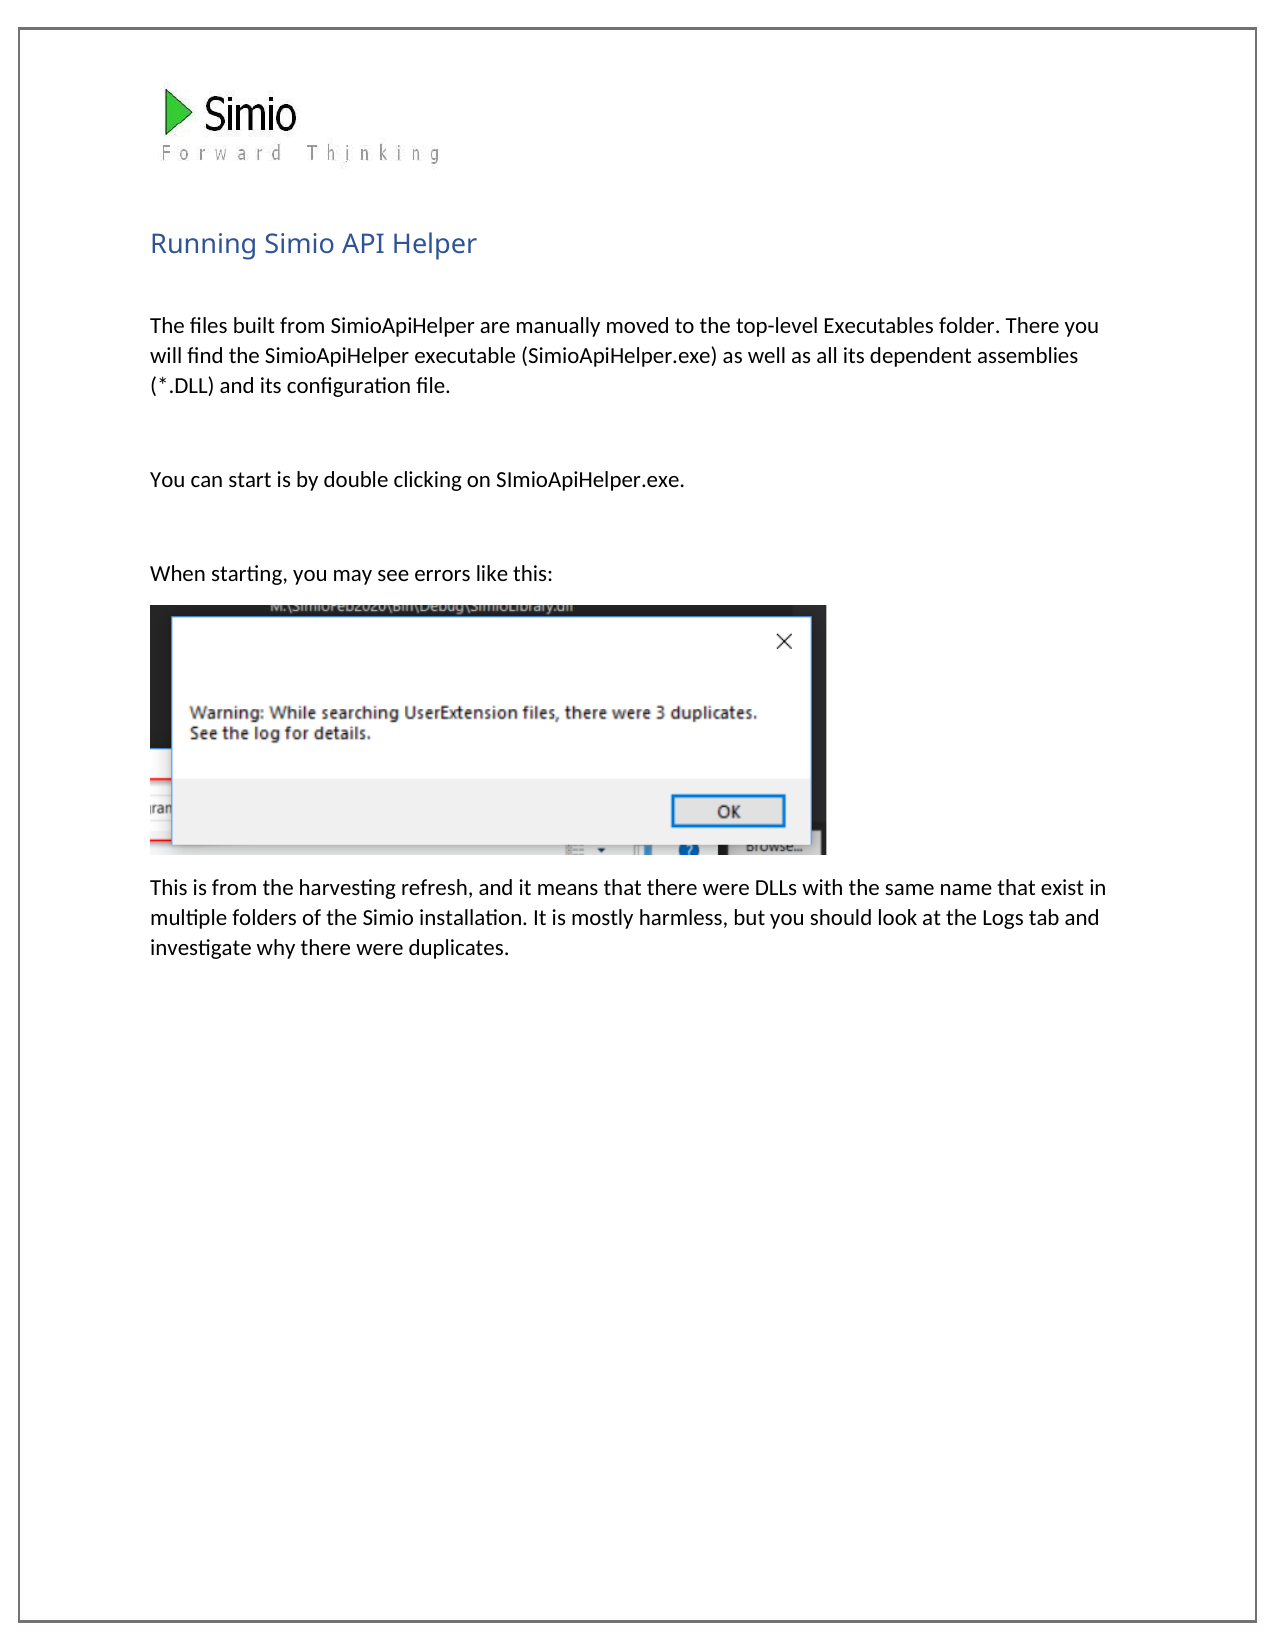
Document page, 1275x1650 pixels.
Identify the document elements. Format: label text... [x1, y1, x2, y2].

text You can start is by double clicking on SImioApiHelper.exe. [150, 465, 1125, 493]
text When starting, you may see errors like this: [150, 559, 1125, 587]
text The files built from SimioApiHelper are manually moved to the top-level Executables folder. There you will find the SimioApiHelper executable (SimioApiHelper.exe) as well as all its dependent assemblies (*.DLL) and its configuration file. [150, 311, 1125, 399]
text This is from the harvesting refresh, and it means that there were DLLs with the same name that exist in multiple folders of the Simio installation. It is mostly harmless, but you should look at the Logs tab and investigate why there were duplicates. [150, 873, 1125, 962]
subtitle Running Simio API Helper [150, 224, 1125, 261]
picture [150, 75, 449, 173]
